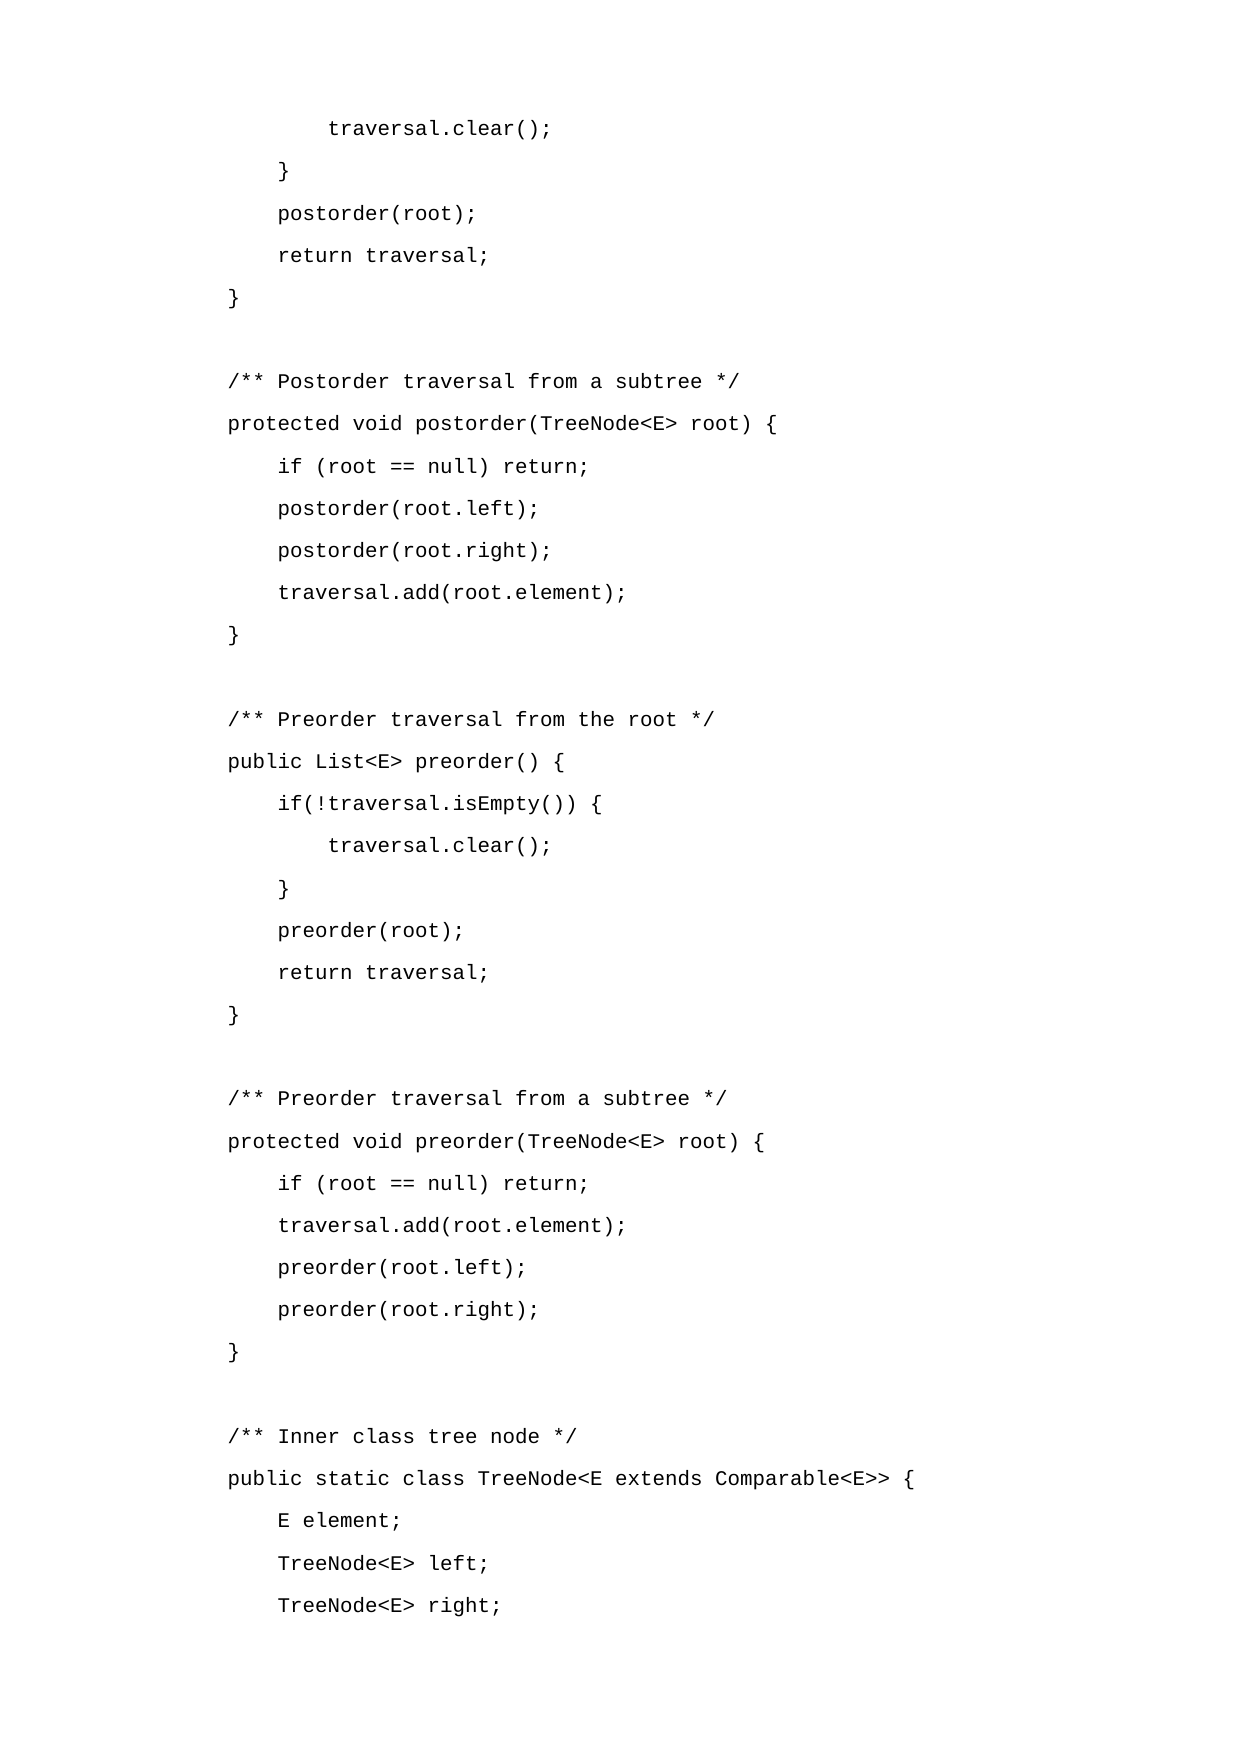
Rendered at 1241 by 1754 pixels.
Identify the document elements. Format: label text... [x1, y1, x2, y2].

text } [177, 287, 1152, 311]
text public static class TreeNode<E extends Comparable<E>> { [177, 1468, 1152, 1492]
text public List<E> preorder() { [177, 751, 1152, 774]
text if (root == null) return; [177, 456, 1152, 479]
text return traversal; [177, 245, 1152, 268]
text } [177, 877, 1152, 901]
text postorder(root.right); [177, 540, 1152, 564]
text return traversal; [177, 962, 1152, 986]
text /** Postorder traversal from a subtree */ [177, 371, 1152, 395]
text TreeNode<E> left; [177, 1552, 1152, 1576]
text E element; [177, 1510, 1152, 1534]
text /** Preorder traversal from a subtree */ [177, 1088, 1152, 1112]
text TreeNode<E> right; [177, 1595, 1152, 1618]
text traversal.add(root.element); [177, 1215, 1152, 1239]
text traversal.add(root.element); [177, 582, 1152, 606]
text } [177, 624, 1152, 648]
text } [177, 1004, 1152, 1028]
text protected void postorder(TreeNode<E> root) { [177, 413, 1152, 437]
text if (root == null) return; [177, 1173, 1152, 1196]
text traversal.clear(); [177, 118, 1152, 142]
text traversal.clear(); [177, 835, 1152, 859]
text protected void preorder(TreeNode<E> root) { [177, 1131, 1152, 1154]
text preorder(root); [177, 920, 1152, 943]
text } [177, 160, 1152, 184]
text postorder(root); [177, 202, 1152, 226]
text if(!traversal.isEmpty()) { [177, 793, 1152, 817]
text /** Preorder traversal from the root */ [177, 709, 1152, 732]
text } [177, 1342, 1152, 1365]
text /** Inner class tree node */ [177, 1426, 1152, 1449]
text postorder(root.left); [177, 498, 1152, 521]
text preorder(root.left); [177, 1257, 1152, 1281]
text preorder(root.right); [177, 1299, 1152, 1323]
